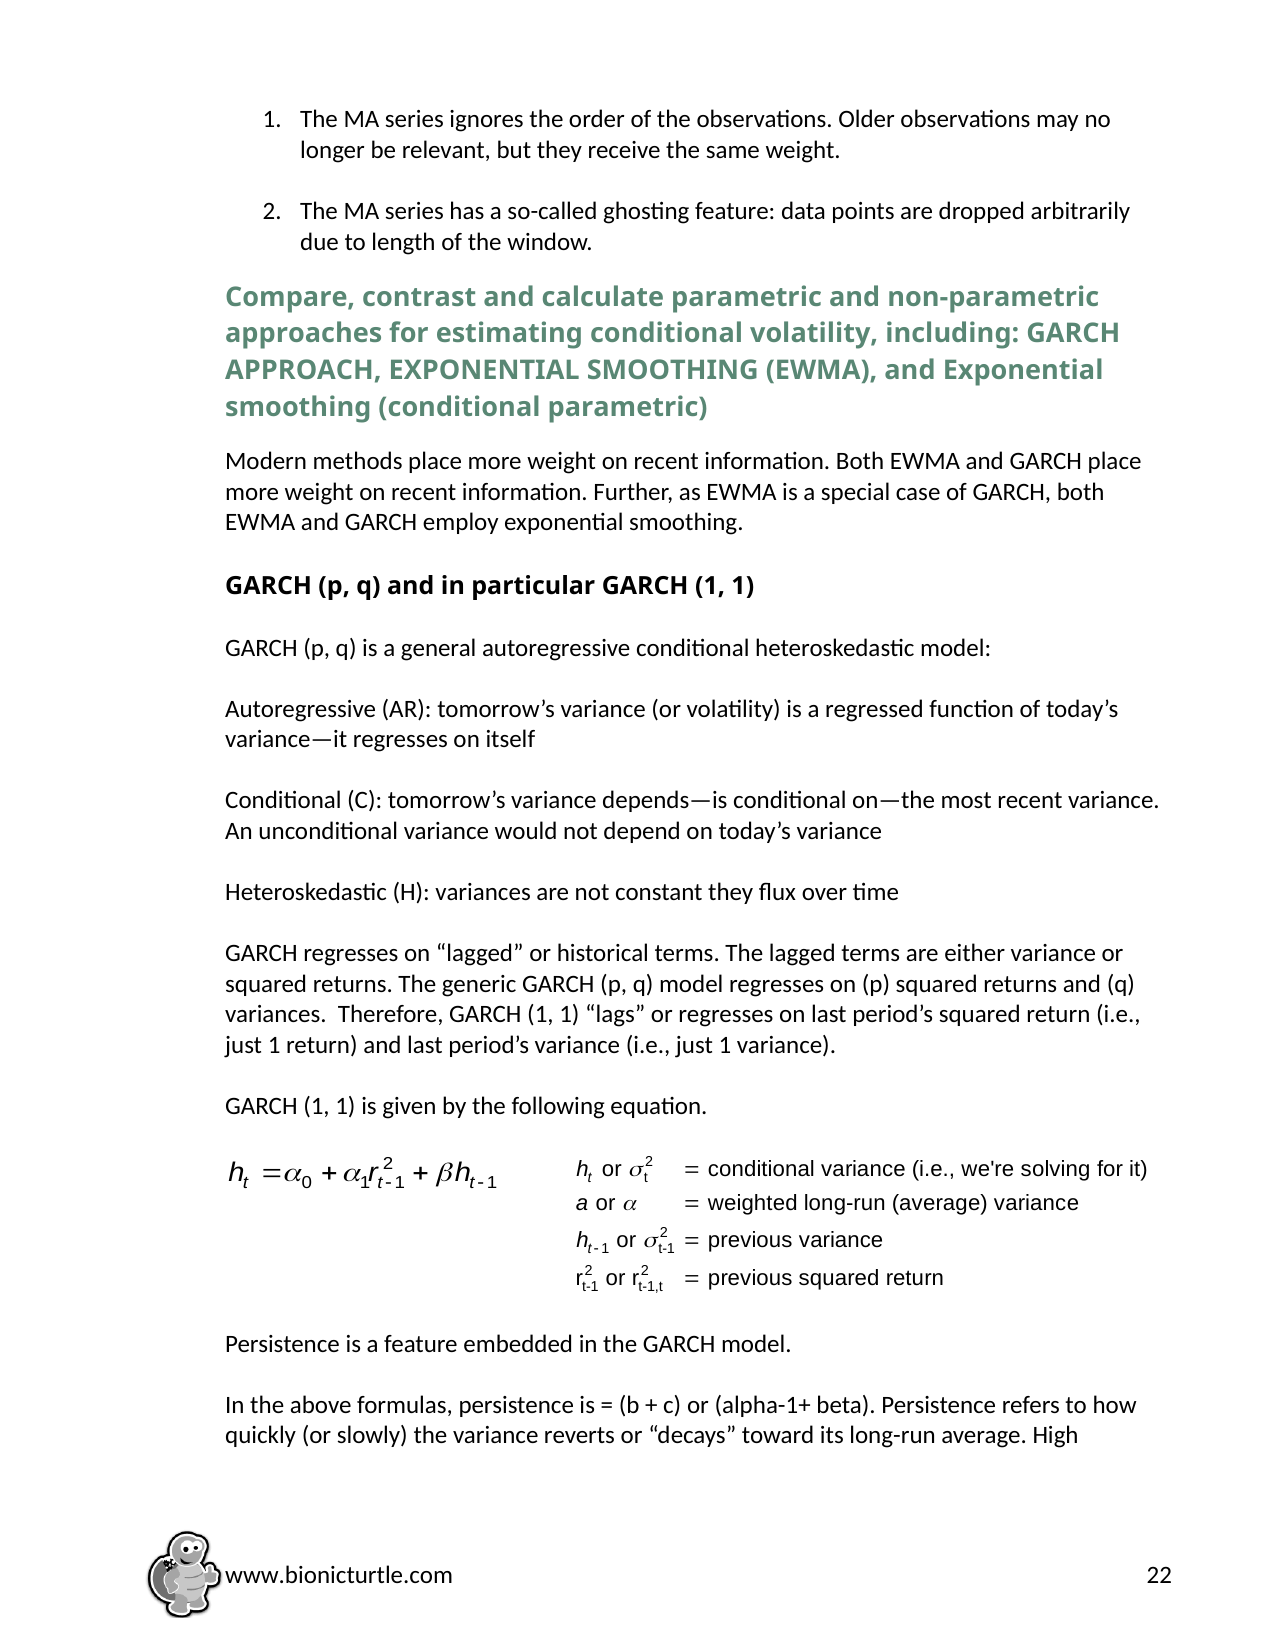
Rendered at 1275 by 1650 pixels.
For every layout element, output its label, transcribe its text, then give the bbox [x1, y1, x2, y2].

text Heteroskedastic (H): variances are not constantthey flux over time [225, 876, 1172, 907]
text GARCH regresses on “lagged” or historical terms. The lagged terms are either variance or squared returns. The generic GARCH (p, q) model regresses on (p) squared returns and (q) variances. Therefore, GARCH (1, 1) “lags” or regresses on last period’s squared return (i.e., just 1 return) and last period’s variance (i.e., just 1 variance). [225, 937, 1172, 1059]
table_header [563, 1151, 1181, 1298]
subtitle GARCH (p, q) and in particular GARCH (1, 1) [225, 567, 1172, 601]
text Conditional (C): tomorrow’s variance depends—is conditional on—the most recent variance. An unconditional variance would not depend on today’s variance [225, 784, 1172, 846]
text Autoregressive (AR): tomorrow’s variance (or volatility) is a regressed function of today’s variance—it regresses on itself [225, 693, 1172, 754]
text GARCH (p, q) is a general autoregressive conditional heteroskedastic model: [225, 632, 1172, 662]
list The MA series has a so-called ghosting feature: data points are dropped arbitrarily due to length of the window. [262, 195, 1172, 256]
text Persistence is a feature embedded in the GARCH model. [225, 1328, 1172, 1359]
subtitle Compare, contrast and calculate parametric and non-parametric approaches for estimating conditional volatility, including: GARCH APPROACH, EXPONENTIAL SMOOTHING (EWMA), and Exponential smoothing (conditional parametric) [225, 277, 1172, 424]
list The MA series ignores the order of the observations. Older observations may no longer be relevant, but they receive the same weight. [262, 103, 1172, 164]
text Modern methods place more weight on recent information. Both EWMA and GARCH place more weight on recent information. Further, as EWMA is a special case of GARCH, both EWMA and GARCH employ exponential smoothing. [225, 445, 1172, 537]
table_header [214, 1151, 562, 1298]
text GARCH (1, 1) given by the following equation. [225, 1090, 1172, 1120]
